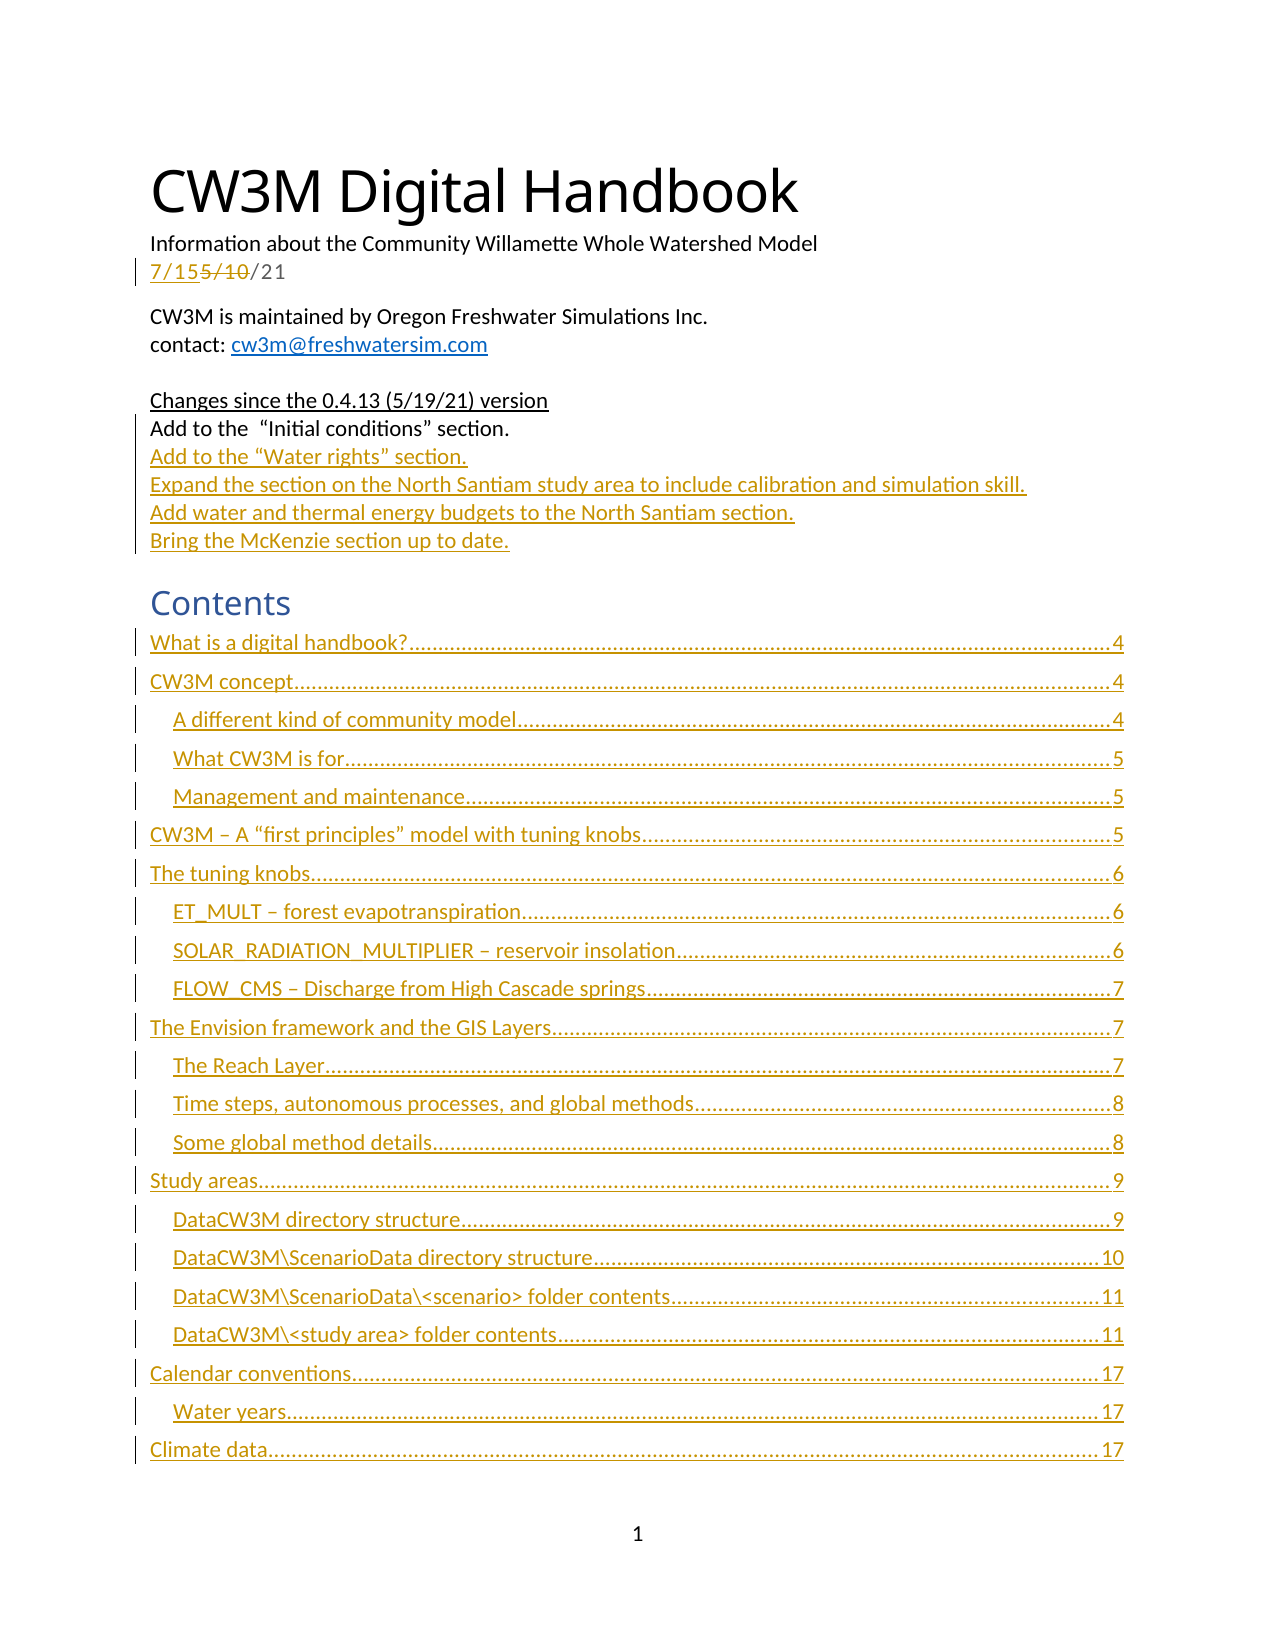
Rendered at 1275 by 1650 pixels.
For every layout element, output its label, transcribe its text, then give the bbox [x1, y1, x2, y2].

text Information about the Community Willamette Whole Watershed Model [150, 229, 1125, 257]
text contact: cw3m@freshwatersim.com [150, 330, 1125, 358]
text CW3M is maintained by Oregon Freshwater Simulations Inc. [150, 302, 1125, 330]
subtitle /21 [150, 257, 1125, 286]
text Add to the “Initial conditions” section. [150, 414, 1125, 442]
title CW3M Digital Handbook [150, 150, 1125, 229]
text Changes since the 0.4.13 (5/19/21) version [150, 386, 1125, 414]
